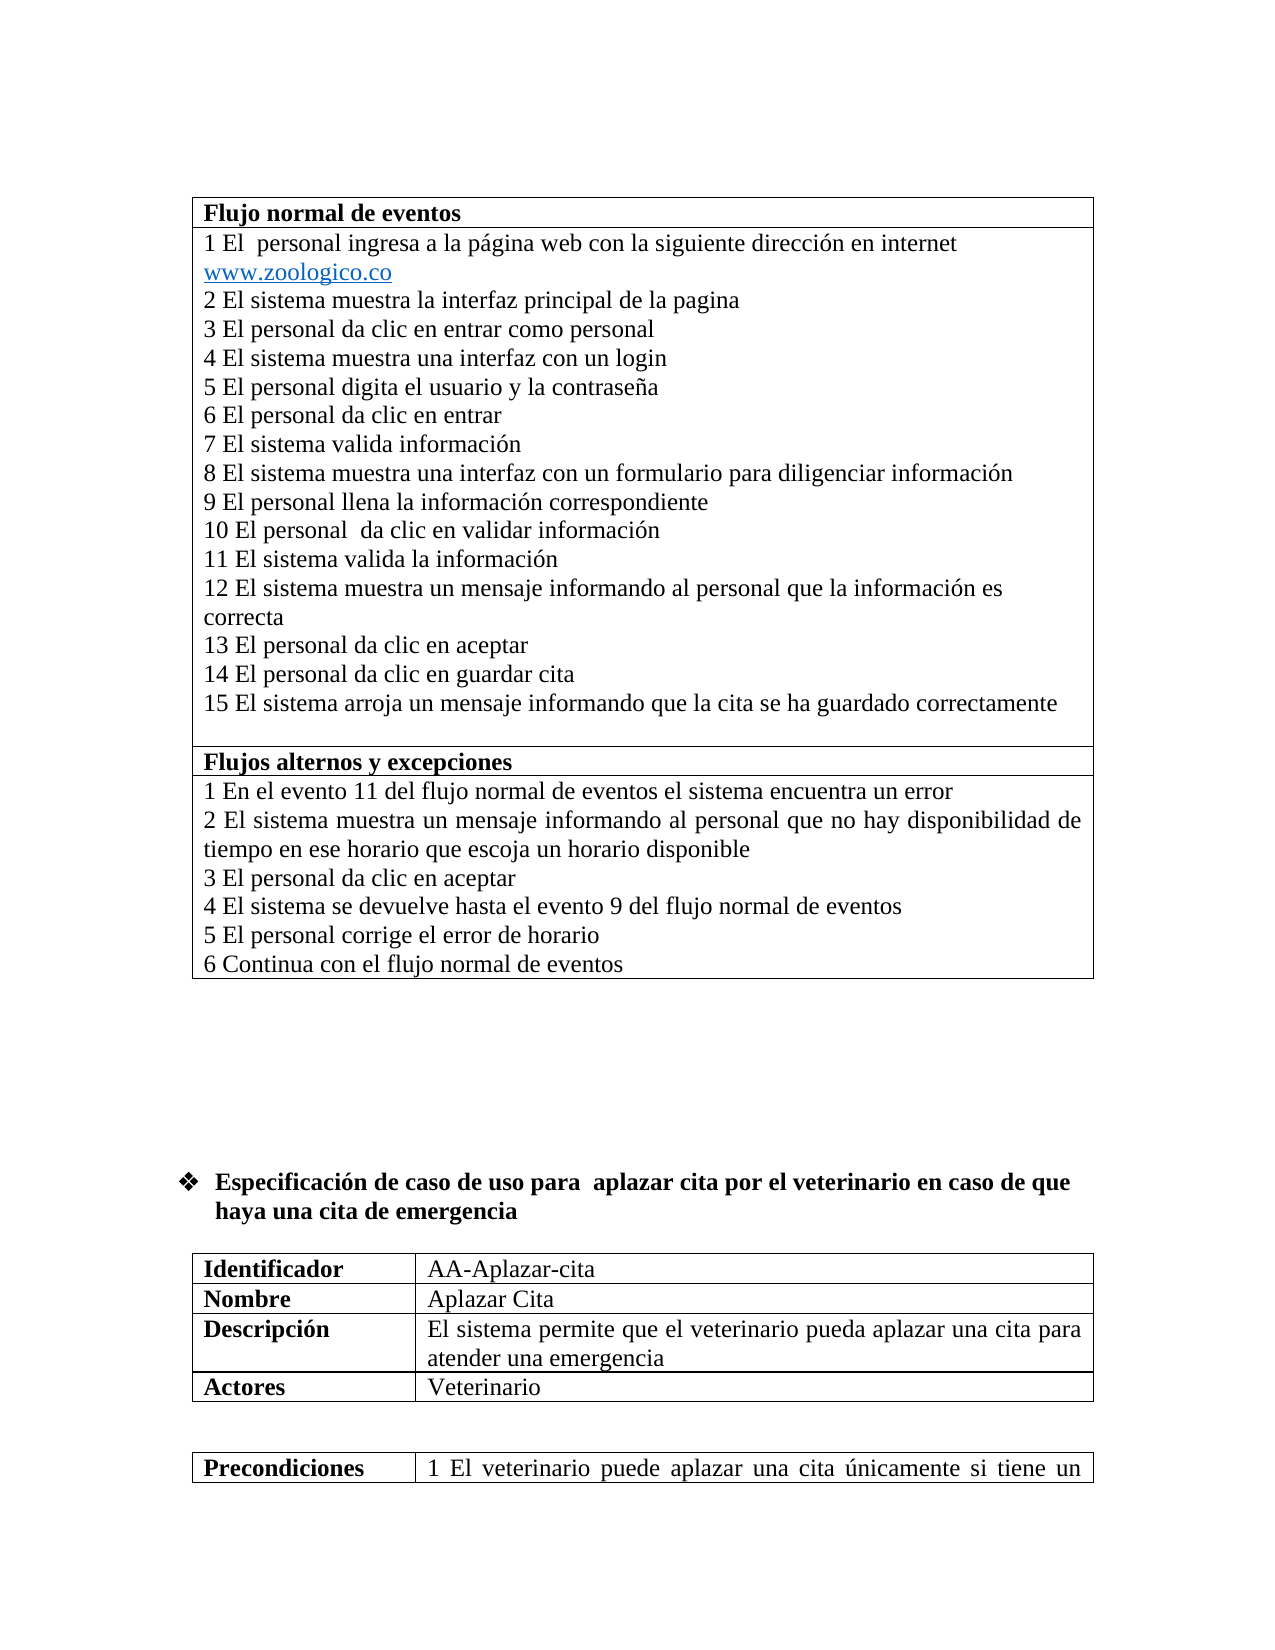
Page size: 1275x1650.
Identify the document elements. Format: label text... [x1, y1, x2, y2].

table_cell Nombre [193, 1284, 415, 1313]
table_cell El sistema permite que el veterinario pueda aplazar una cita para atender una emergencia [416, 1314, 1093, 1371]
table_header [416, 1453, 1093, 1482]
table_header Precondiciones [193, 1453, 415, 1482]
table_cell 1 El personal ingresa a la página web con la siguiente dirección en internet www.zoologico.co 2 El sistema muestra la interfaz principal de la pagina 3 El personal da clic en entrar como personal 4 El sistema muestra una interfaz con un login 5 El personal digita el usuario y la contraseña 6 El personal da clic en entrar 7 El sistema valida información 8 El sistema muestra una interfaz con un formulario para diligenciar información 9 El personal llena la información correspondiente 10 El personal da clic en validar información 11 El sistema valida la información 12 El sistema muestra un mensaje informando al personal que la información es correcta 13 El personal da clic en aceptar 14 El personal da clic en guardar cita 15 El sistema arroja un mensaje informando que la cita se ha guardado correctamente [193, 228, 1093, 746]
table_cell Veterinario [416, 1373, 1093, 1401]
table_header AA-Aplazar-cita [416, 1254, 1093, 1283]
list Especificación de caso de uso para aplazar cita por el veterinario en caso de que haya una cita de emergencia [177, 1167, 1098, 1224]
table_cell Actores [193, 1373, 415, 1401]
table_cell Flujos alternos y excepciones [193, 747, 1093, 775]
table_header Identificador [193, 1254, 415, 1283]
table_cell Descripción [193, 1314, 415, 1371]
table_header Flujo normal de eventos [193, 198, 1093, 227]
table_cell 1 En el evento 11 del flujo normal de eventos el sistema encuentra un error 2 El sistema muestra un mensaje informando al personal que no hay disponibilidad de tiempo en ese horario que escoja un horario disponible 3 El personal da clic en aceptar 4 El sistema se devuelve hasta el evento 9 del flujo normal de eventos 5 El personal corrige el error de horario 6 Continua con el flujo normal de eventos [193, 776, 1093, 978]
table_cell Aplazar Cita [416, 1284, 1093, 1313]
